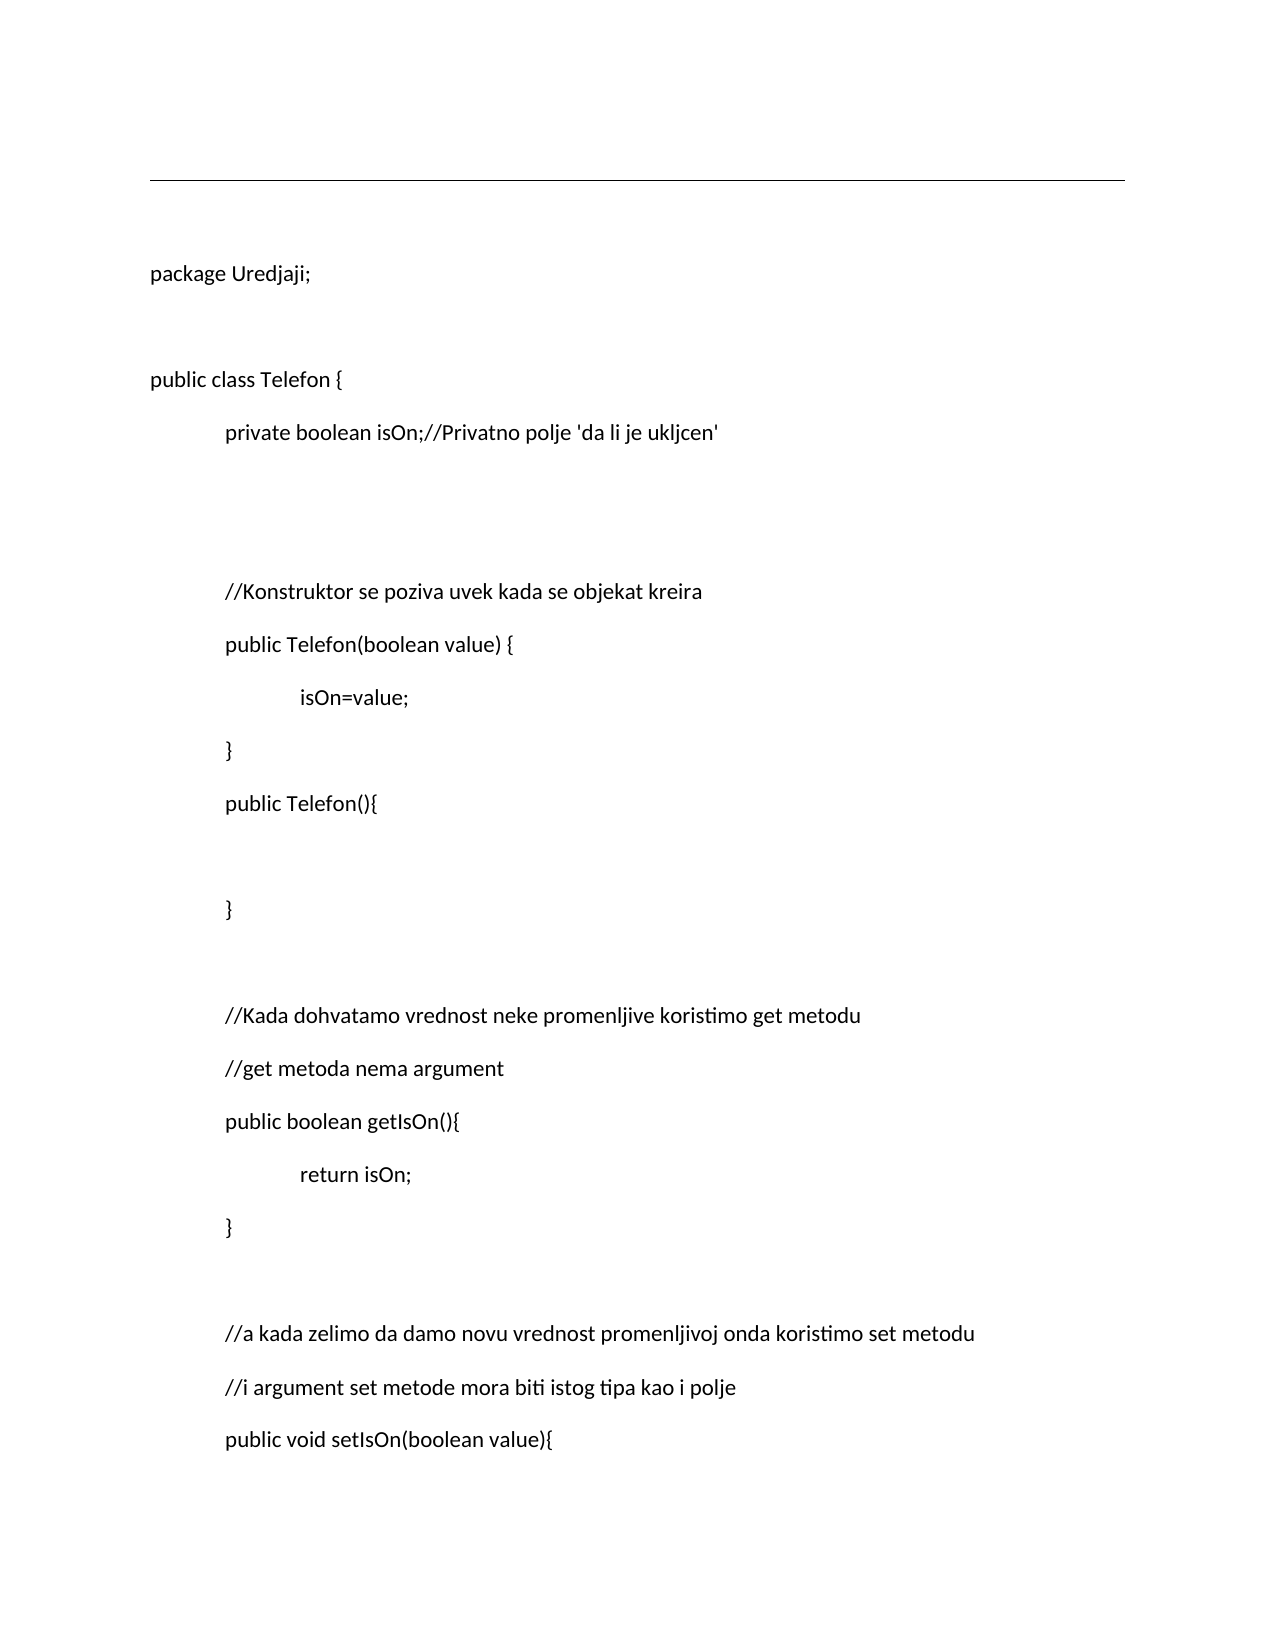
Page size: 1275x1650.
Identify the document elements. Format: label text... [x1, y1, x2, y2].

text public class Telefon { [150, 365, 1125, 393]
text //i argument set metode mora biti istog tipa kao i polje [150, 1373, 1125, 1401]
text //Konstruktor se poziva uvek kada se objekat kreira [150, 577, 1125, 605]
text private boolean isOn;//Privatno polje 'da li je ukljcen' [150, 418, 1125, 446]
text public boolean getIsOn(){ [150, 1107, 1125, 1136]
text public Telefon(){ [150, 789, 1125, 817]
text //get metoda nema argument [150, 1054, 1125, 1082]
text //Kada dohvatamo vrednost neke promenljive koristimo get metodu [150, 1001, 1125, 1029]
text } [150, 736, 1125, 764]
text package Uredjaji; [150, 259, 1125, 287]
text isOn=value; [150, 683, 1125, 711]
text public Telefon(boolean value) { [150, 630, 1125, 658]
text } [150, 1213, 1125, 1242]
text } [150, 895, 1125, 923]
text return isOn; [150, 1161, 1125, 1188]
text public void setIsOn(boolean value){ [150, 1426, 1125, 1454]
text //a kada zelimo da damo novu vrednost promenljivoj onda koristimo set metodu [150, 1319, 1125, 1348]
